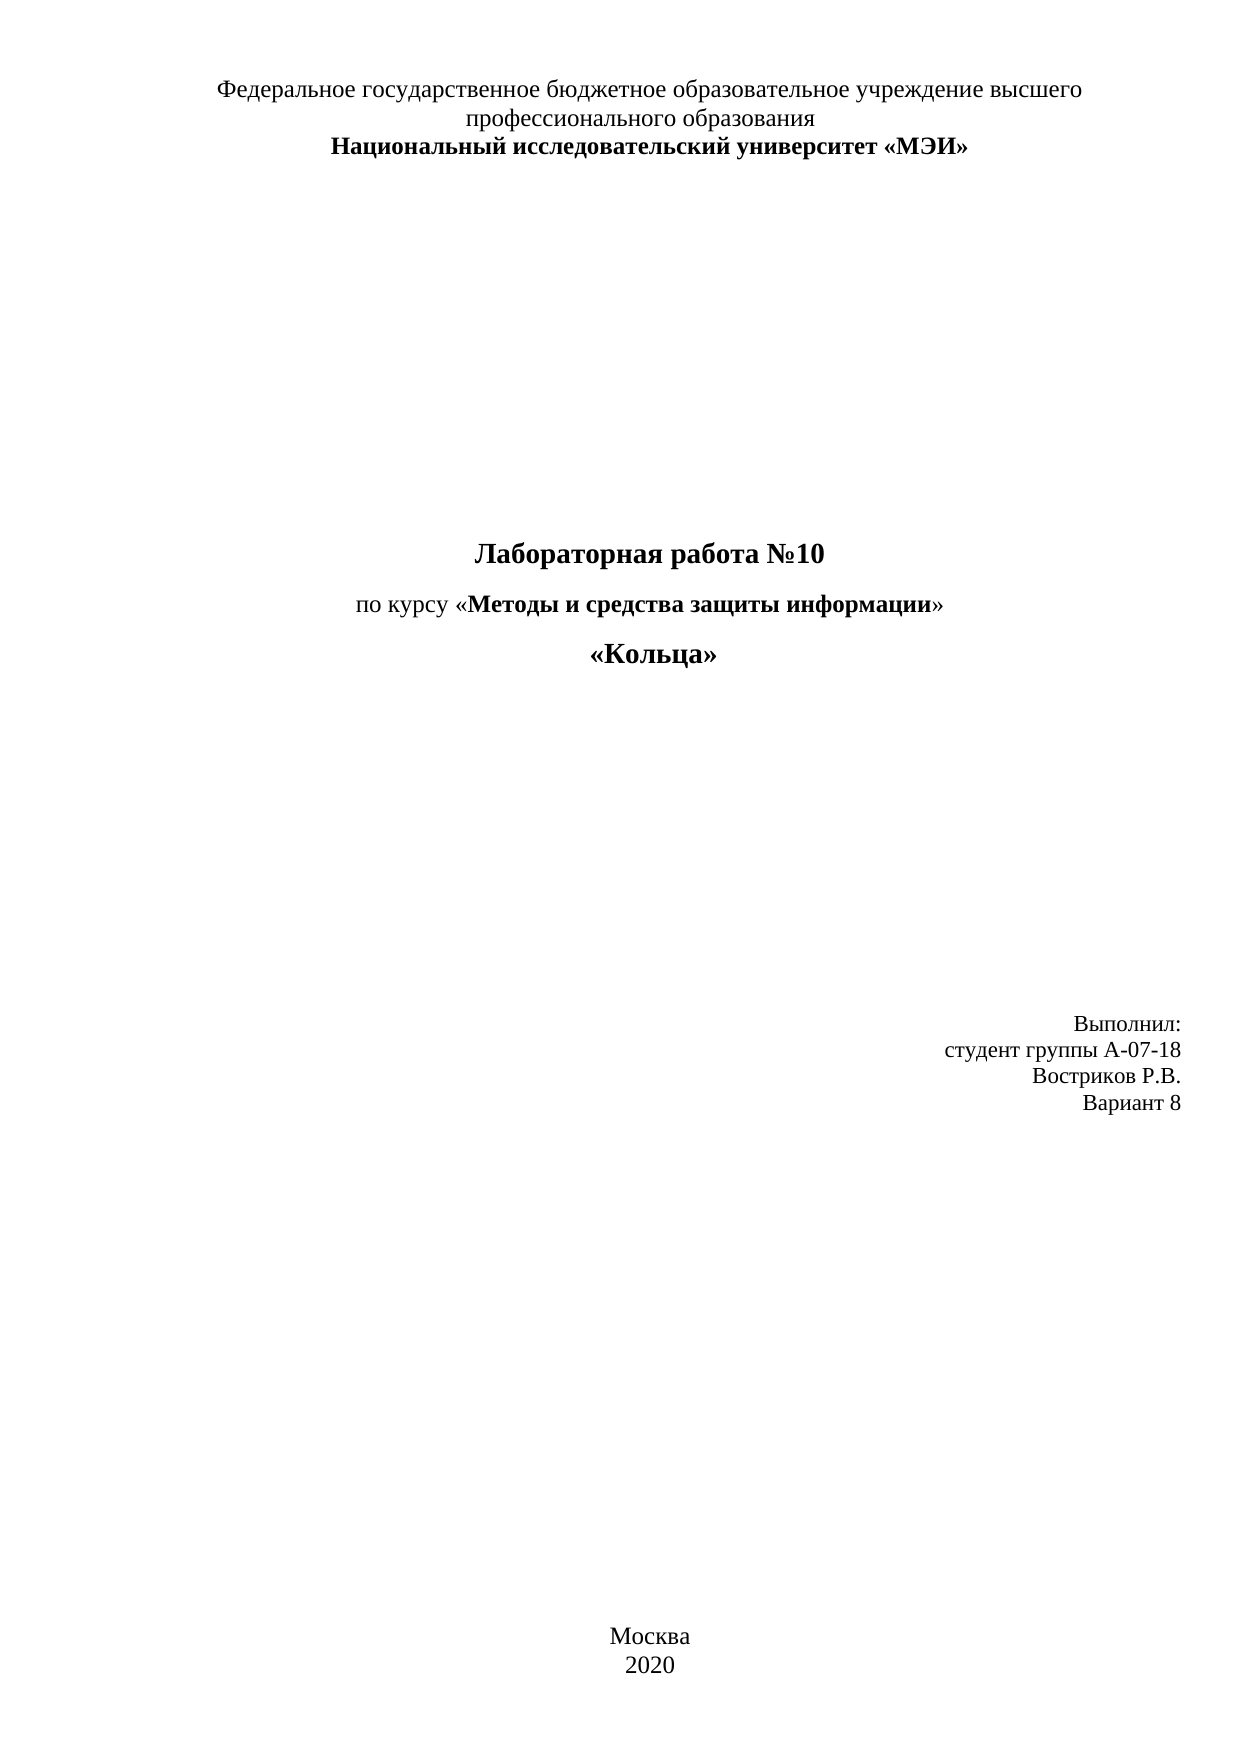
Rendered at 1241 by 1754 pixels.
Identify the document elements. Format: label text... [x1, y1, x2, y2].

text Востриков Р.В. [118, 1062, 1181, 1089]
text Москва 2020 [118, 1621, 1181, 1678]
text по курсу «Методы и средства защиты информации» [931, 589, 1181, 617]
text Лабораторная работа №10 [118, 536, 1181, 569]
text Вариант 8 [118, 1089, 1181, 1115]
text «Кольца» [118, 636, 1181, 670]
text Выполнил: [118, 1009, 1181, 1036]
text по курсу «Методы и средства защиты информации» [118, 589, 467, 617]
text студент группы А-07-18 [118, 1036, 1181, 1062]
text Федеральное государственное бюджетное образовательное учреждение высшего профессионального образования Национальный исследовательский университет «МЭИ» [118, 74, 1181, 160]
